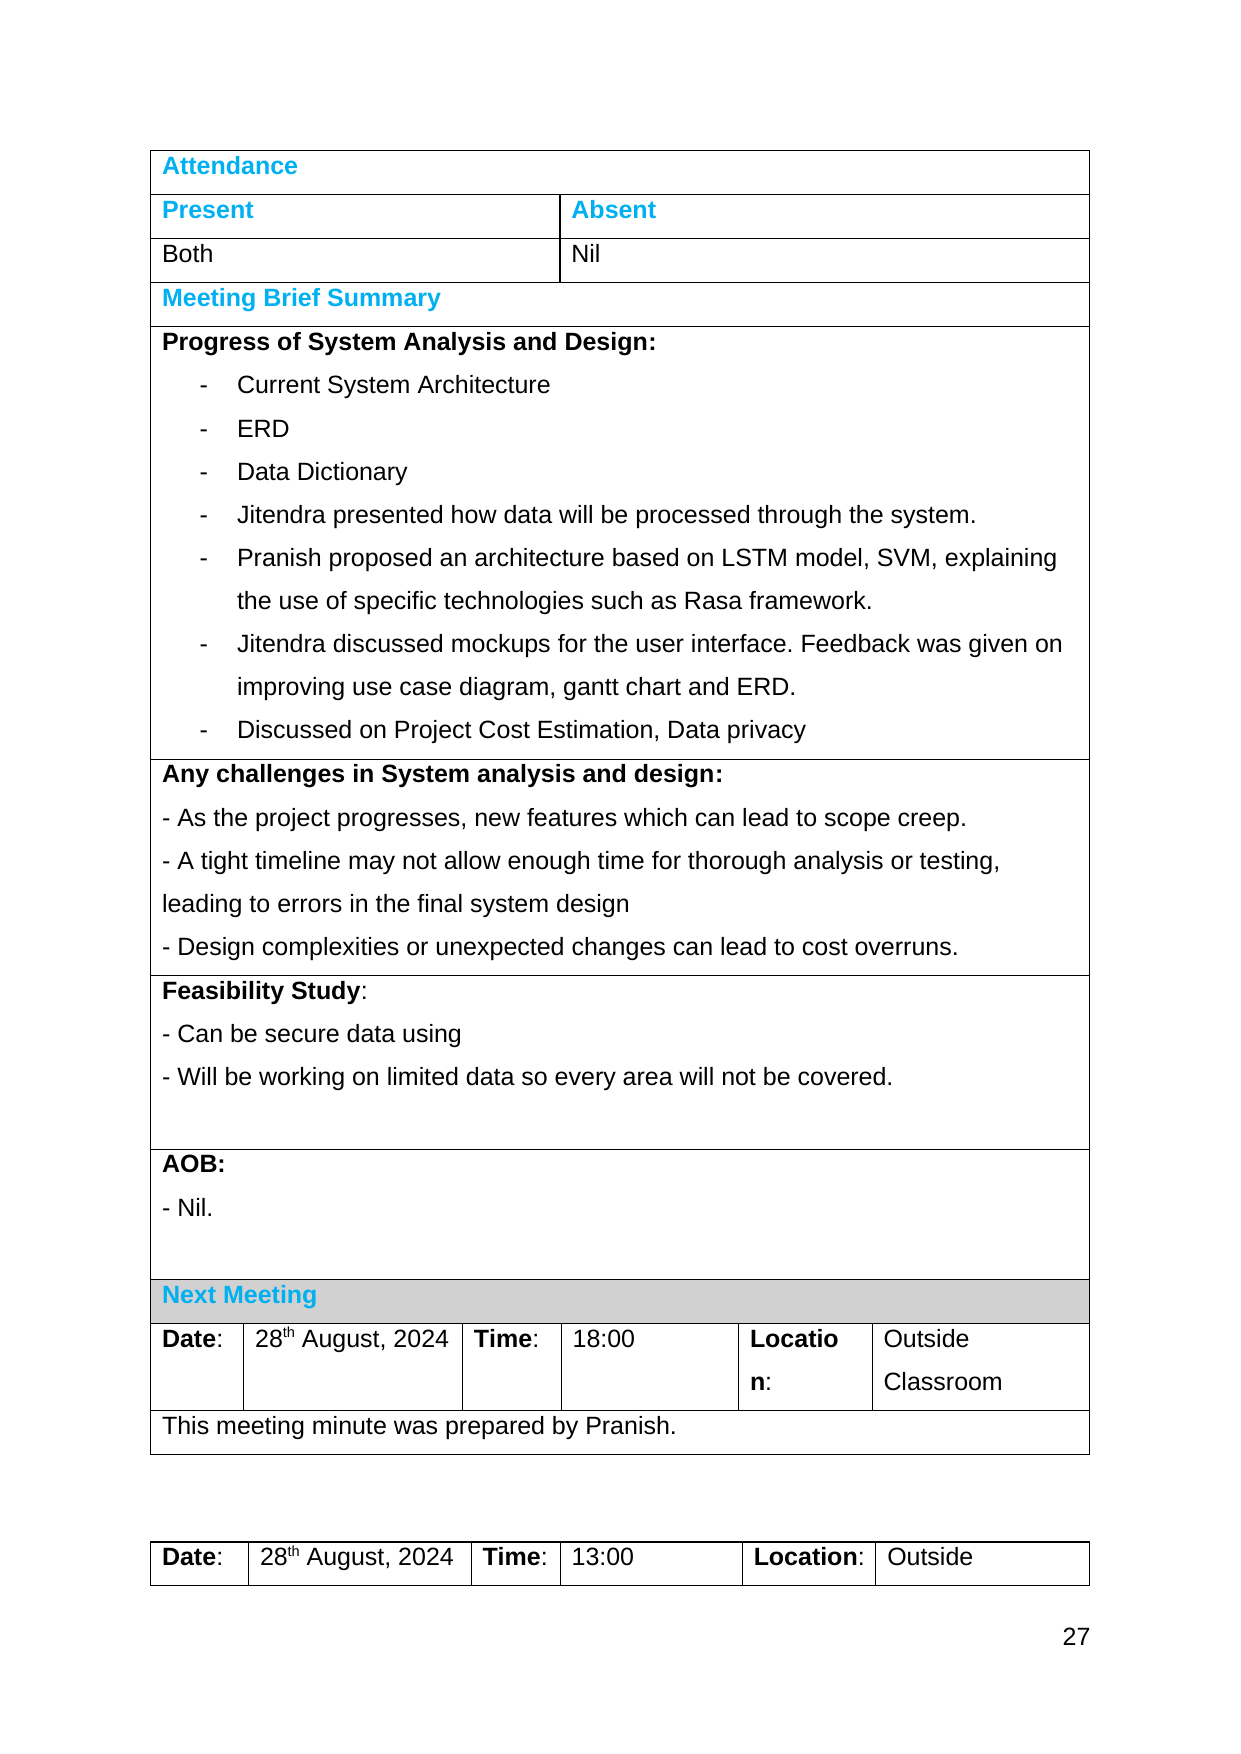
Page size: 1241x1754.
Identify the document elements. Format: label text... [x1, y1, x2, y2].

table_cell Any challenges in System analysis and design: - As the project progresses, new features which can lead to scope creep. - A tight timeline may not allow enough time for thorough analysis or testing, leading to errors in the final system design - Design complexities or unexpected changes can lead to cost overruns. [151, 760, 1089, 975]
table_header Date: [151, 1543, 248, 1585]
table_cell Progress of System Analysis and Design: Current System Architecture ERD Data Dictionary Jitendra presented how data will be processed through the system. Pranish proposed an architecture based on LSTM model, SVM, explaining the use of specific technologies such as Rasa framework. Jitendra discussed mockups for the user interface. Feedback was given on improving use case diagram, gantt chart and ERD. Discussed on Project Cost Estimation, Data privacy [151, 327, 1089, 758]
table_cell 28th August, 2024 [244, 1324, 462, 1410]
table_header Outside Classroom [876, 1543, 1089, 1585]
table_cell Outside Classroom [873, 1324, 1089, 1410]
table_cell Both [151, 239, 559, 282]
table_cell 18:00 [562, 1324, 738, 1410]
table_cell AOB: - Nil. [151, 1150, 1089, 1279]
table_header 28th August, 2024 [249, 1543, 471, 1585]
table_cell Meeting Brief Summary [151, 283, 1089, 326]
table_cell This meeting minute was prepared by Pranish. [151, 1411, 1089, 1454]
table_header 13:00 [561, 1543, 742, 1585]
table_cell Location: [739, 1324, 872, 1410]
table_cell Date: [151, 1324, 243, 1410]
table_cell Present [151, 195, 559, 238]
table_cell Next Meeting [151, 1280, 1089, 1323]
table_cell Feasibility Study: - Can be secure data using - Will be working on limited data so every area will not be covered. [151, 976, 1089, 1148]
table_cell Time: [463, 1324, 561, 1410]
table_header Location: [743, 1543, 875, 1585]
table_cell Attendance [151, 151, 1089, 194]
table_cell Absent [561, 195, 1089, 238]
table_header Time: [472, 1543, 560, 1585]
table_cell Nil [561, 239, 1089, 282]
